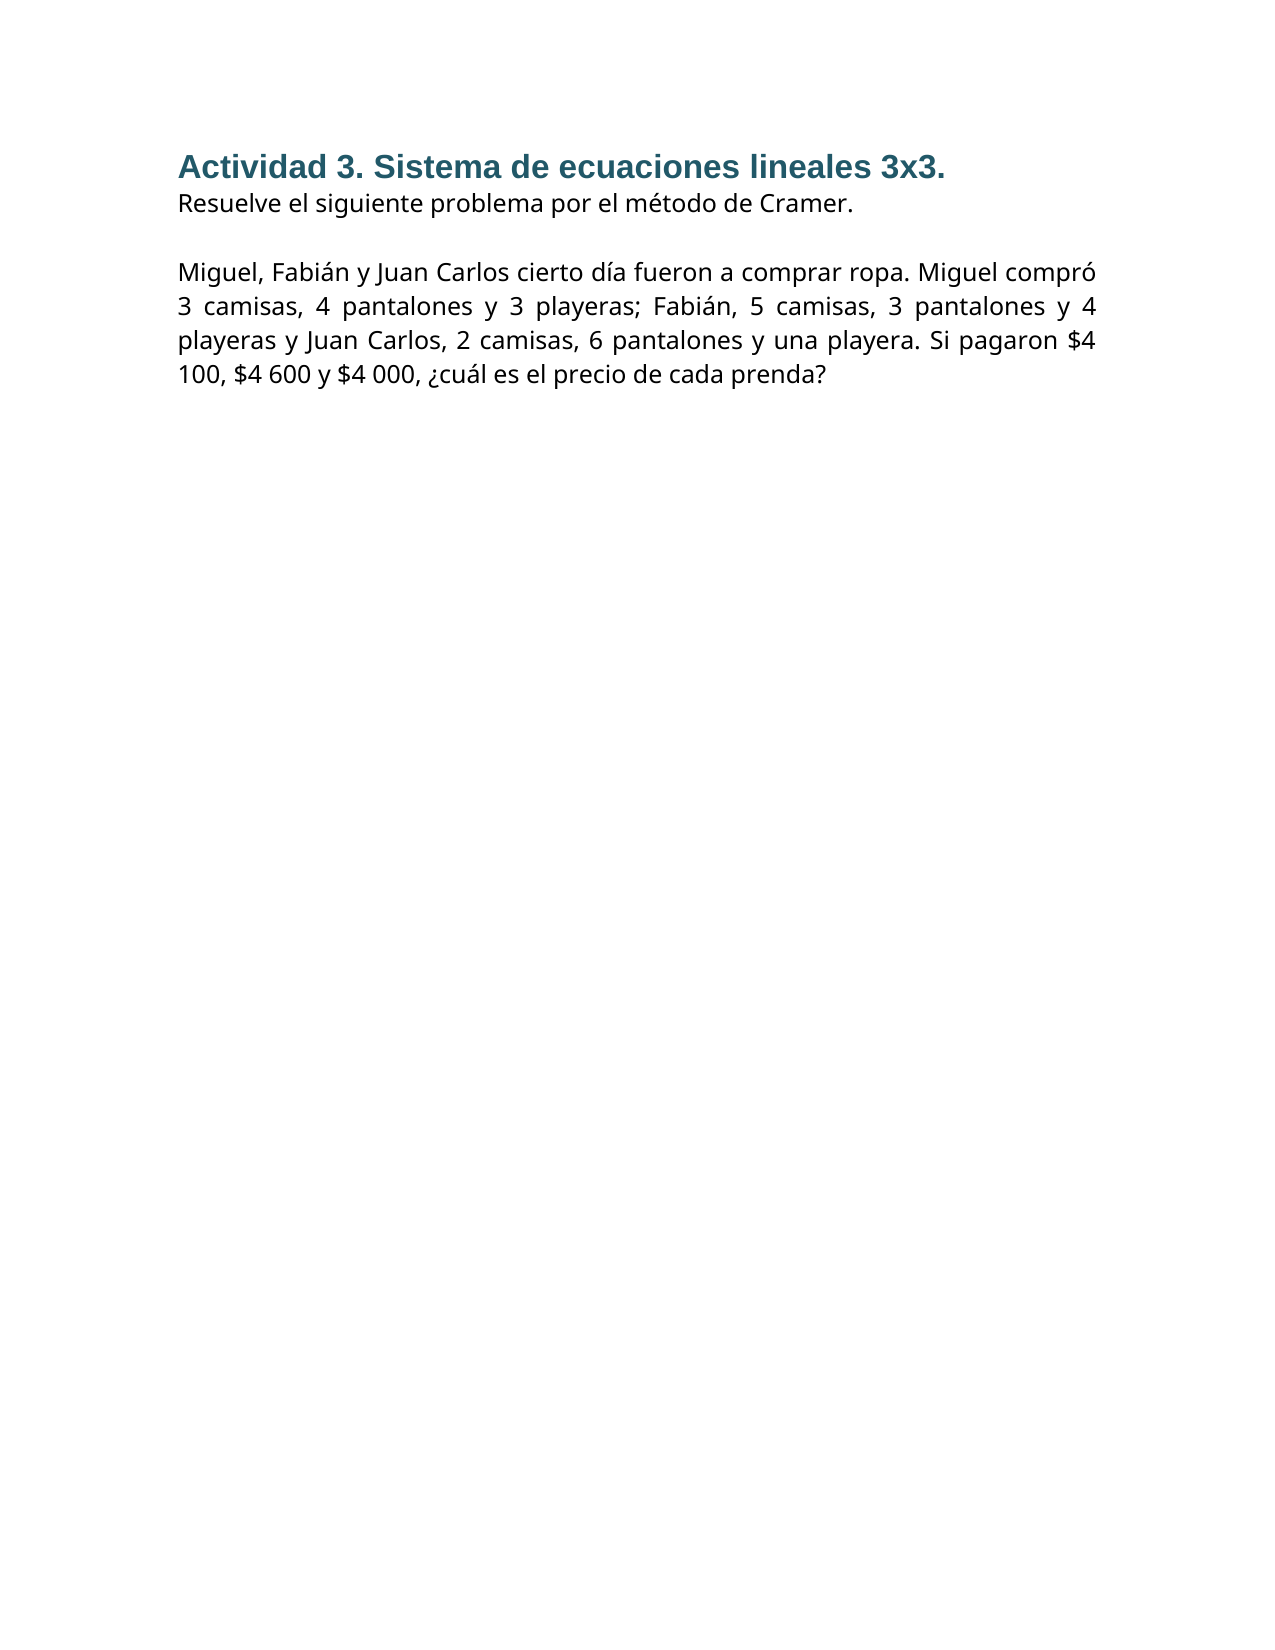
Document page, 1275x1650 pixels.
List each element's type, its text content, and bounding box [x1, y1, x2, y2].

list Miguel, Fabián y Juan Carlos cierto día fueron a comprar ropa. Miguel compró 3 camisas, 4 pantalones y 3 playeras; Fabián, 5 camisas, 3 pantalones y 4 playeras y Juan Carlos, 2 camisas, 6 pantalones y una playera. Si pagaron $4 100, $4 600 y $4 000, ¿cuál es el precio de cada prenda? [177, 254, 1098, 390]
text Actividad 3. Sistema de ecuaciones lineales 3x3. [177, 148, 1098, 186]
list Resuelve el siguiente problema por el método de Cramer. [177, 186, 1098, 220]
